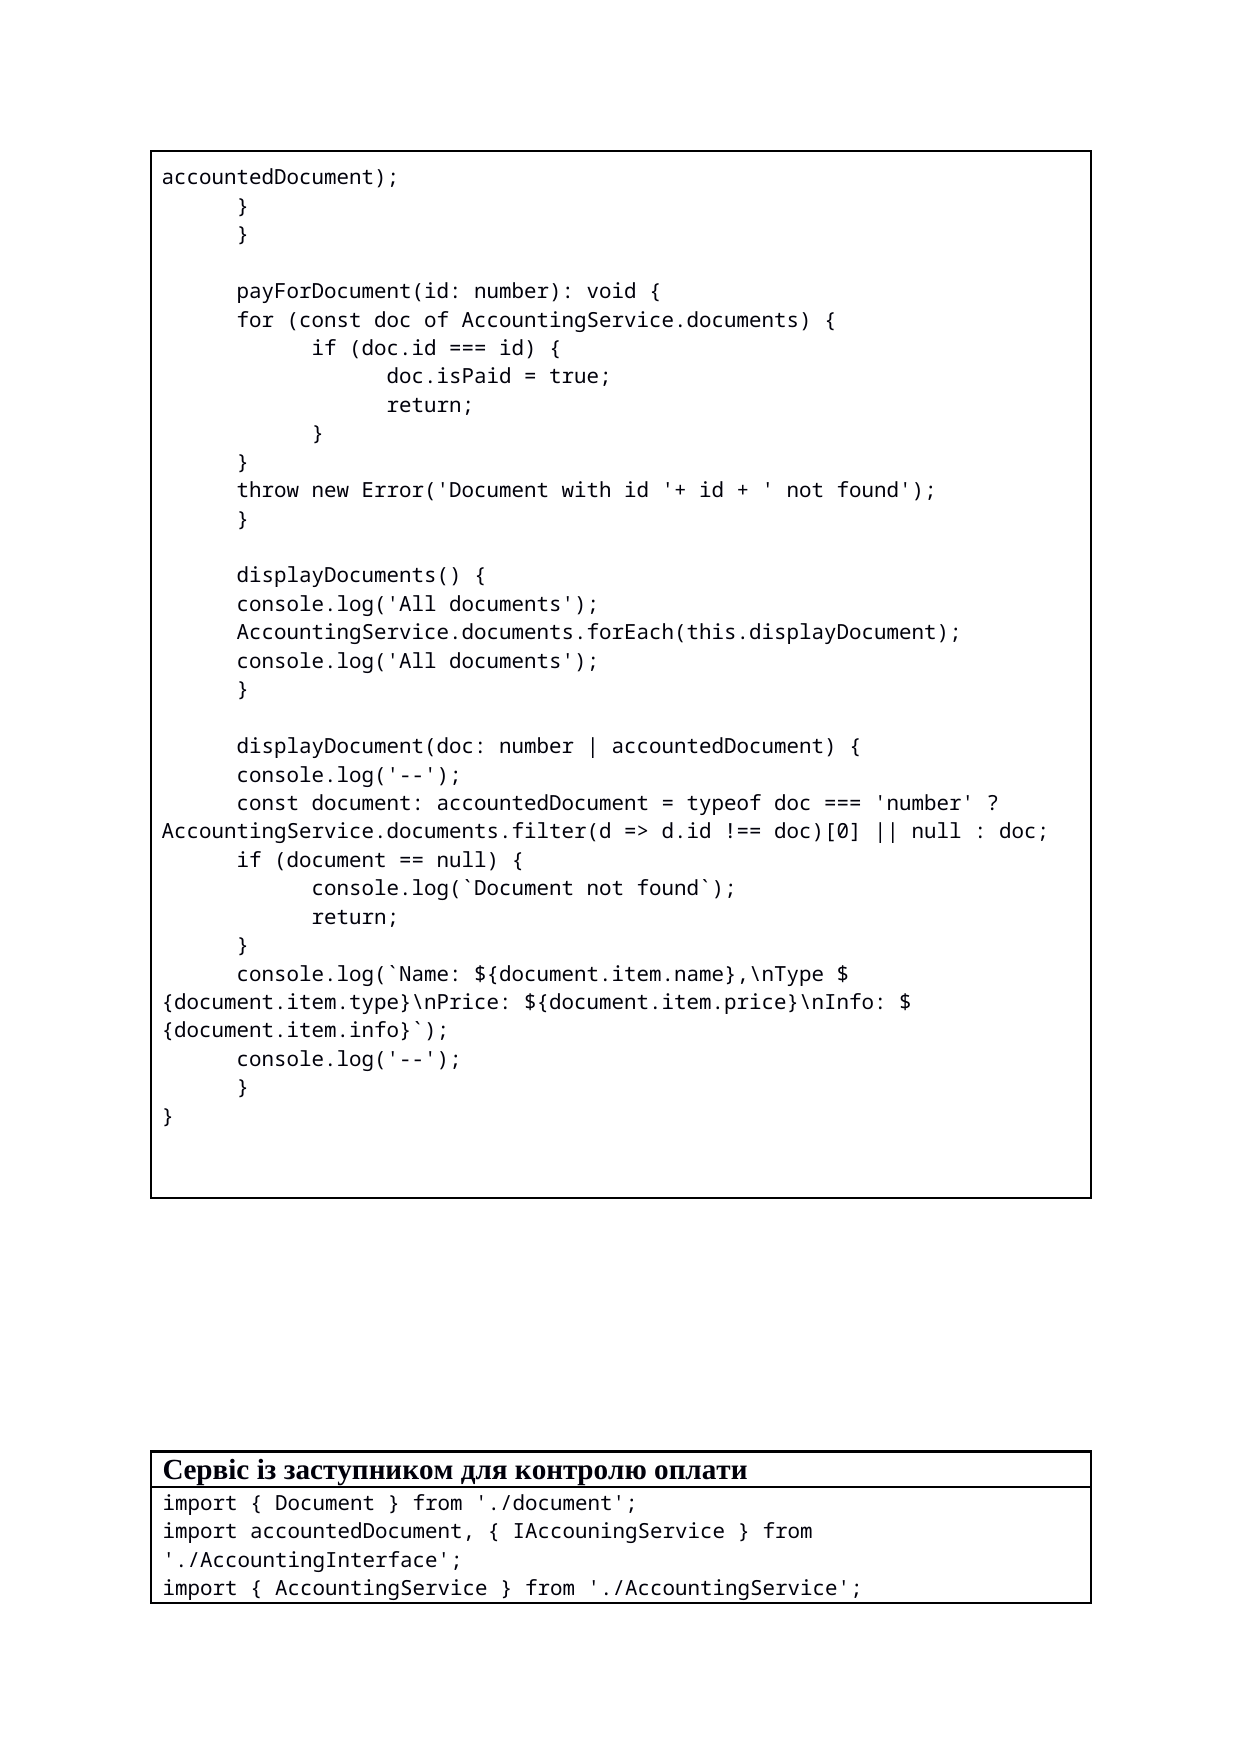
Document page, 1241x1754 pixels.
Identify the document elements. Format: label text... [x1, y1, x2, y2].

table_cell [152, 152, 1090, 1197]
table_header Сервіс із заступником для контролю оплати [152, 1453, 1090, 1486]
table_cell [152, 1488, 1090, 1602]
